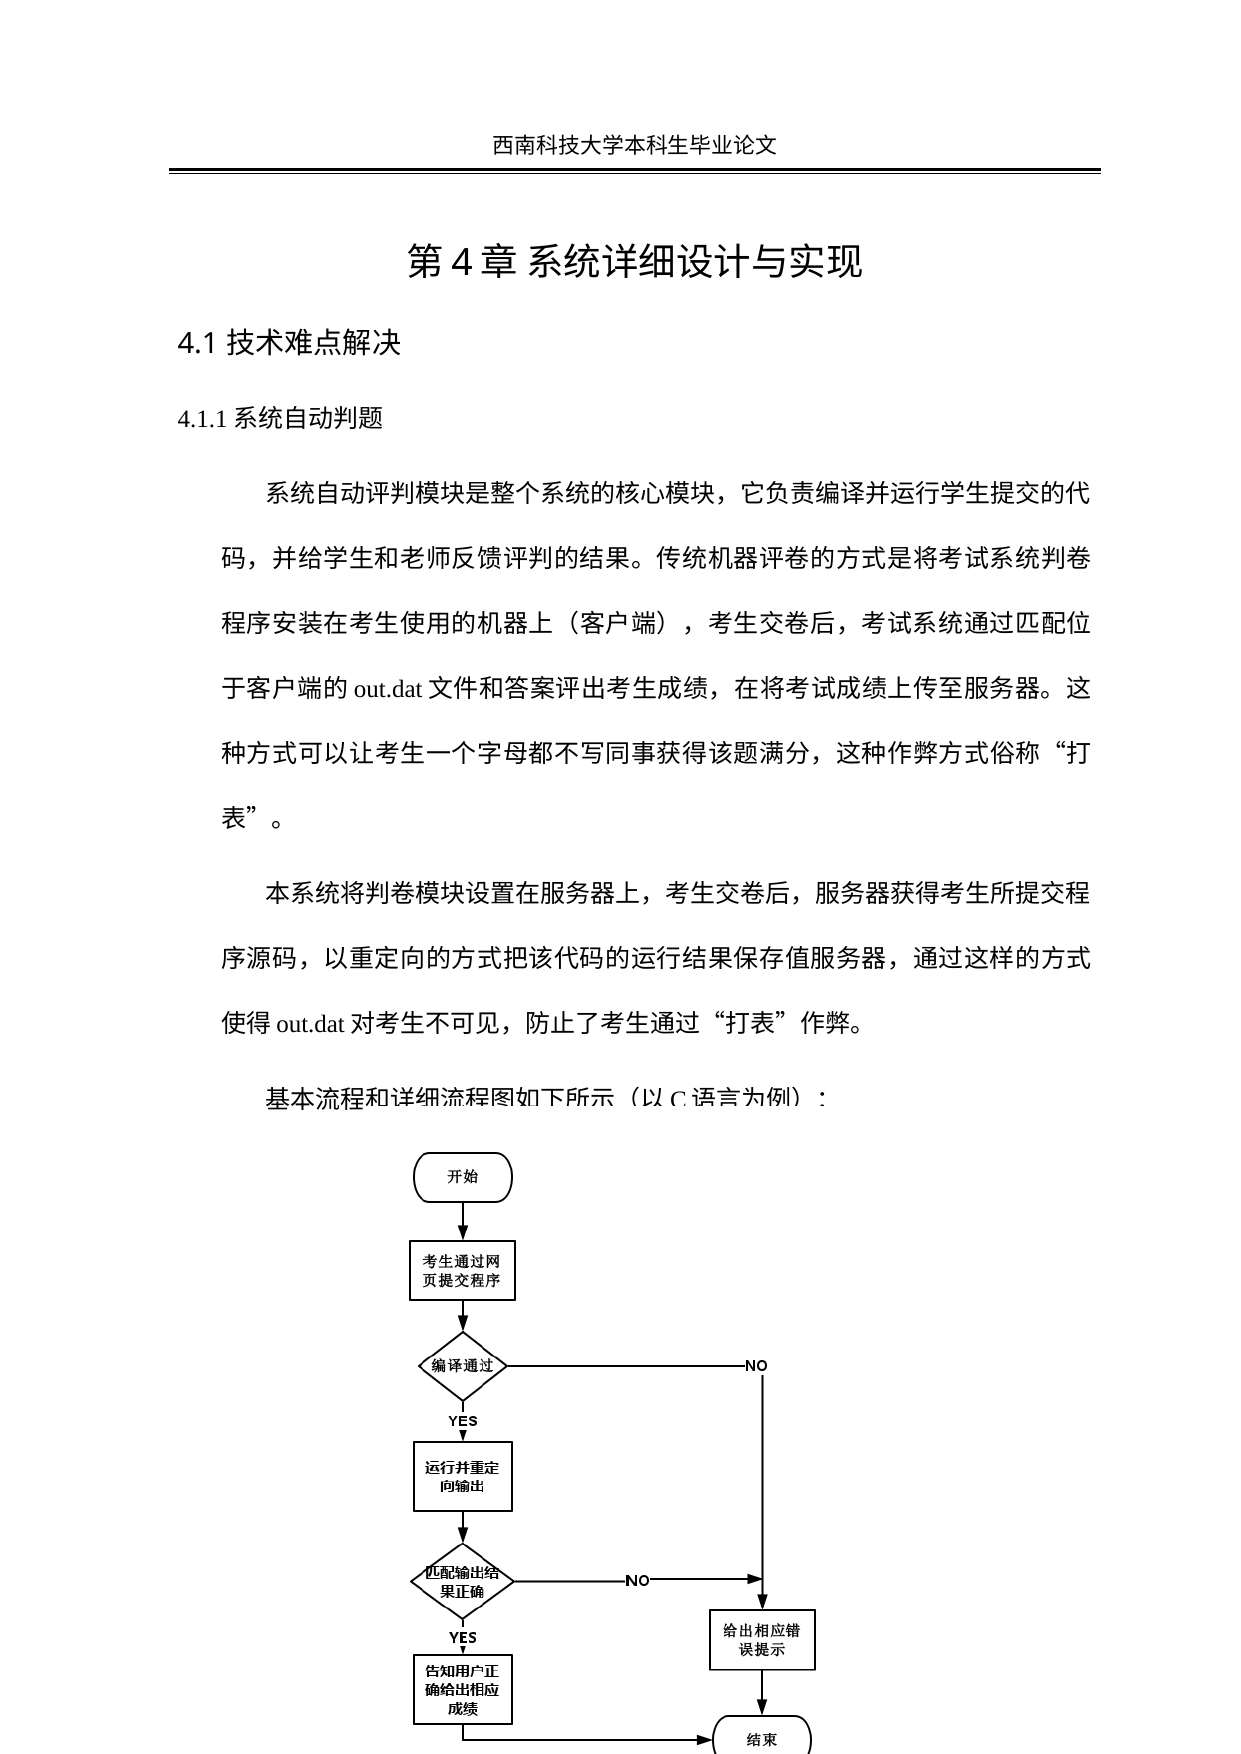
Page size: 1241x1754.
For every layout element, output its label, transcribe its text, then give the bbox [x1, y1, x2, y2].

subtitle 4.1 技术难点解决 [177, 308, 1093, 373]
subtitle 第4章 系统详细设计与实现 [177, 227, 1093, 292]
subtitle 4.1.1 系统自动判题 [177, 384, 1093, 449]
text 系统自动评判模块是整个系统的核心模块，它负责编译并运行学生提交的代码，并给学生和老师反馈评判的结果。传统机器评卷的方式是将考试系统判卷程序安装在考生使用的机器上（客户端），考生交卷后，考试系统通过匹配位于客户端的out.dat文件和答案评出考生成绩，在将考试成绩上传至服务器。这种方式可以让考生一个字母都不写同事获得该题满分，这种作弊方式俗称“打表”。 [221, 459, 1093, 849]
picture [362, 1106, 846, 1754]
text 本系统将判卷模块设置在服务器上，考生交卷后，服务器获得考生所提交程序源码，以重定向的方式把该代码的运行结果保存值服务器，通过这样的方式使得out.dat对考生不可见，防止了考生通过“打表”作弊。 [221, 859, 1093, 1054]
text 基本流程和详细流程图如下所示（以C语言为例）： [221, 1065, 1093, 1130]
